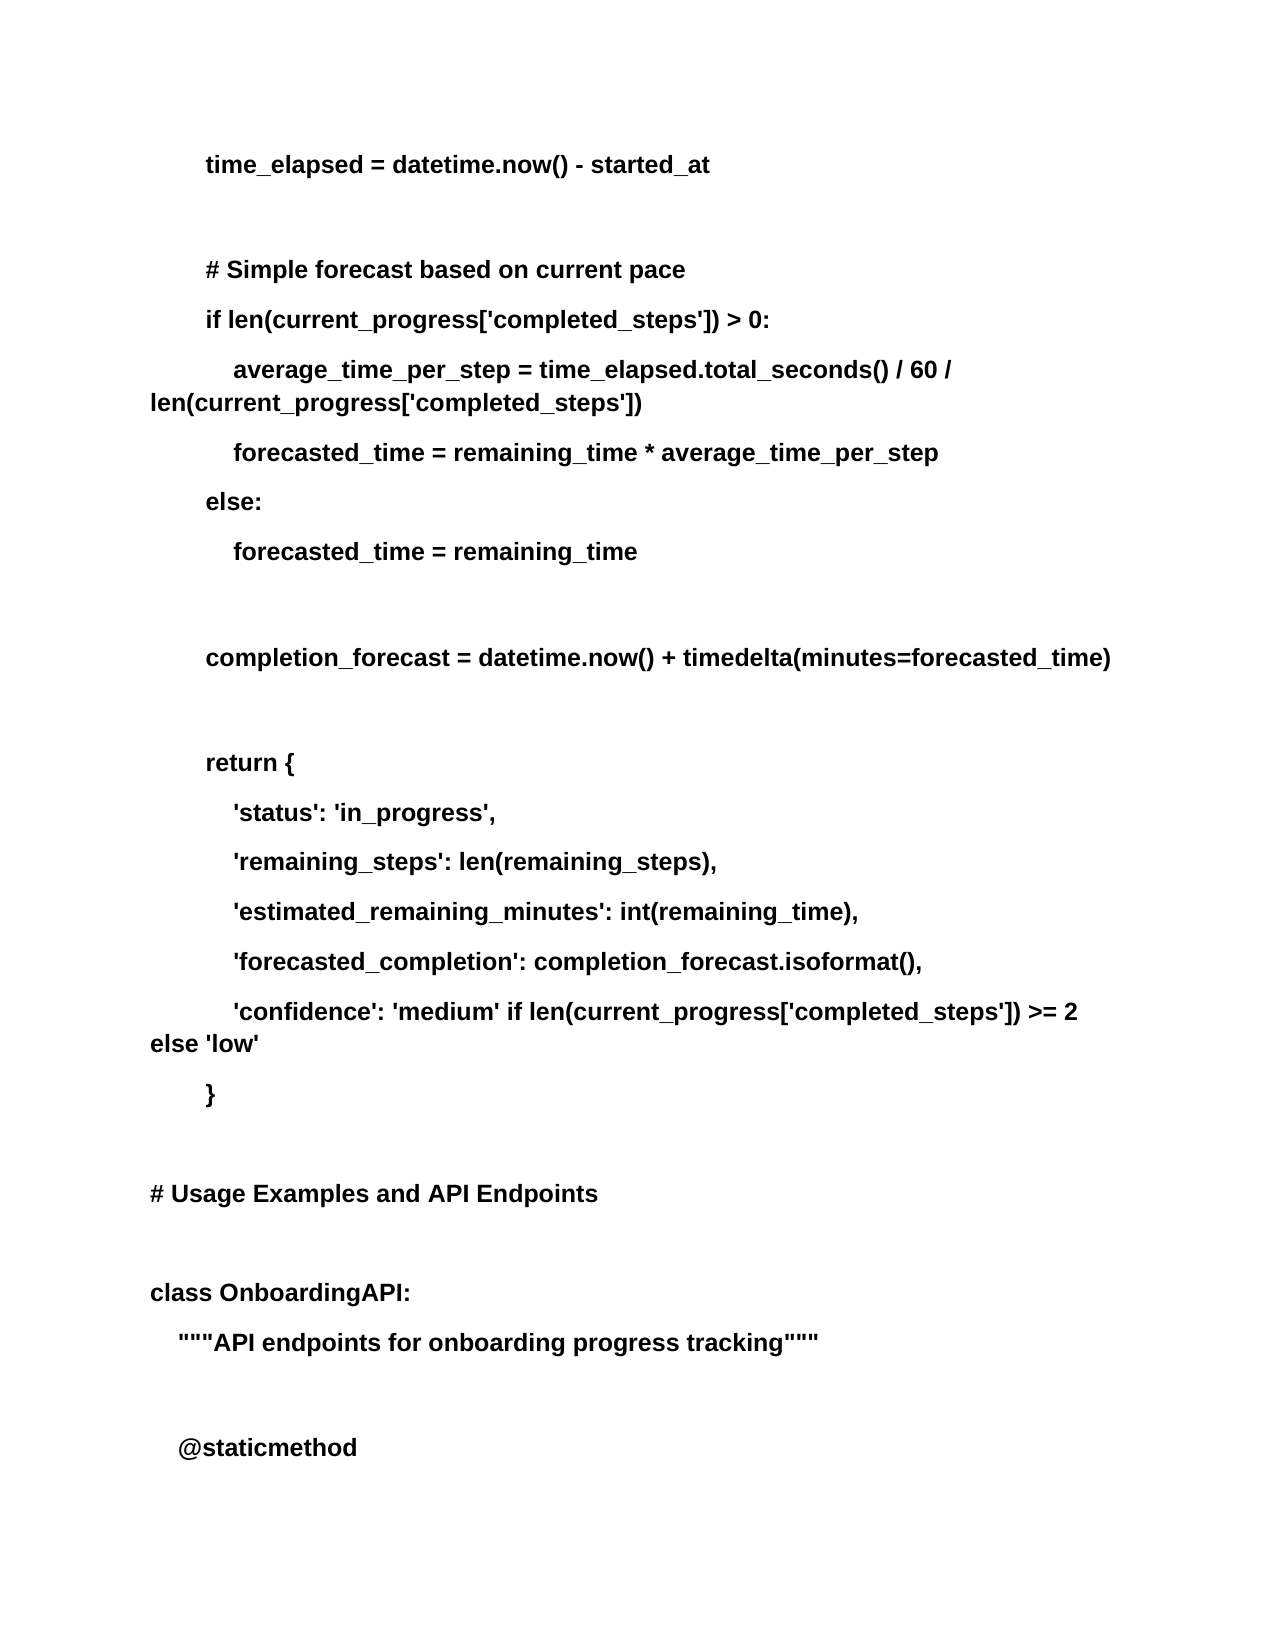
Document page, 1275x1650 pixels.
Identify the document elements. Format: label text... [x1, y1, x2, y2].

text return { [150, 748, 1125, 777]
text if len(current_progress['completed_steps']) > 0: [150, 305, 1125, 334]
text 'estimated_remaining_minutes': int(remaining_time), [150, 897, 1125, 926]
text completion_forecast = datetime.now() + timedelta(minutes=forecasted_time) [150, 642, 1125, 671]
text 'remaining_steps': len(remaining_steps), [150, 847, 1125, 876]
text # Usage Examples and API Endpoints [150, 1178, 1125, 1207]
text 'forecasted_completion': completion_forecast.isoformat(), [150, 947, 1125, 976]
text class OnboardingAPI: [150, 1278, 1125, 1307]
text average_time_per_step = time_elapsed.total_seconds() / 60 / len(current_progress['completed_steps']) [150, 355, 1125, 417]
text # Simple forecast based on current pace [150, 256, 1125, 284]
text """API endpoints for onboarding progress tracking""" [150, 1328, 1125, 1356]
text @staticmethod [150, 1433, 1125, 1462]
text time_elapsed = datetime.now() - started_at [150, 150, 1125, 179]
text 'status': 'in_progress', [150, 798, 1125, 826]
text 'confidence': 'medium' if len(current_progress['completed_steps']) >= 2 else 'low' [150, 996, 1125, 1058]
text forecasted_time = remaining_time [150, 537, 1125, 566]
text forecasted_time = remaining_time * average_time_per_step [150, 438, 1125, 466]
text } [150, 1079, 1125, 1108]
text else: [150, 487, 1125, 516]
